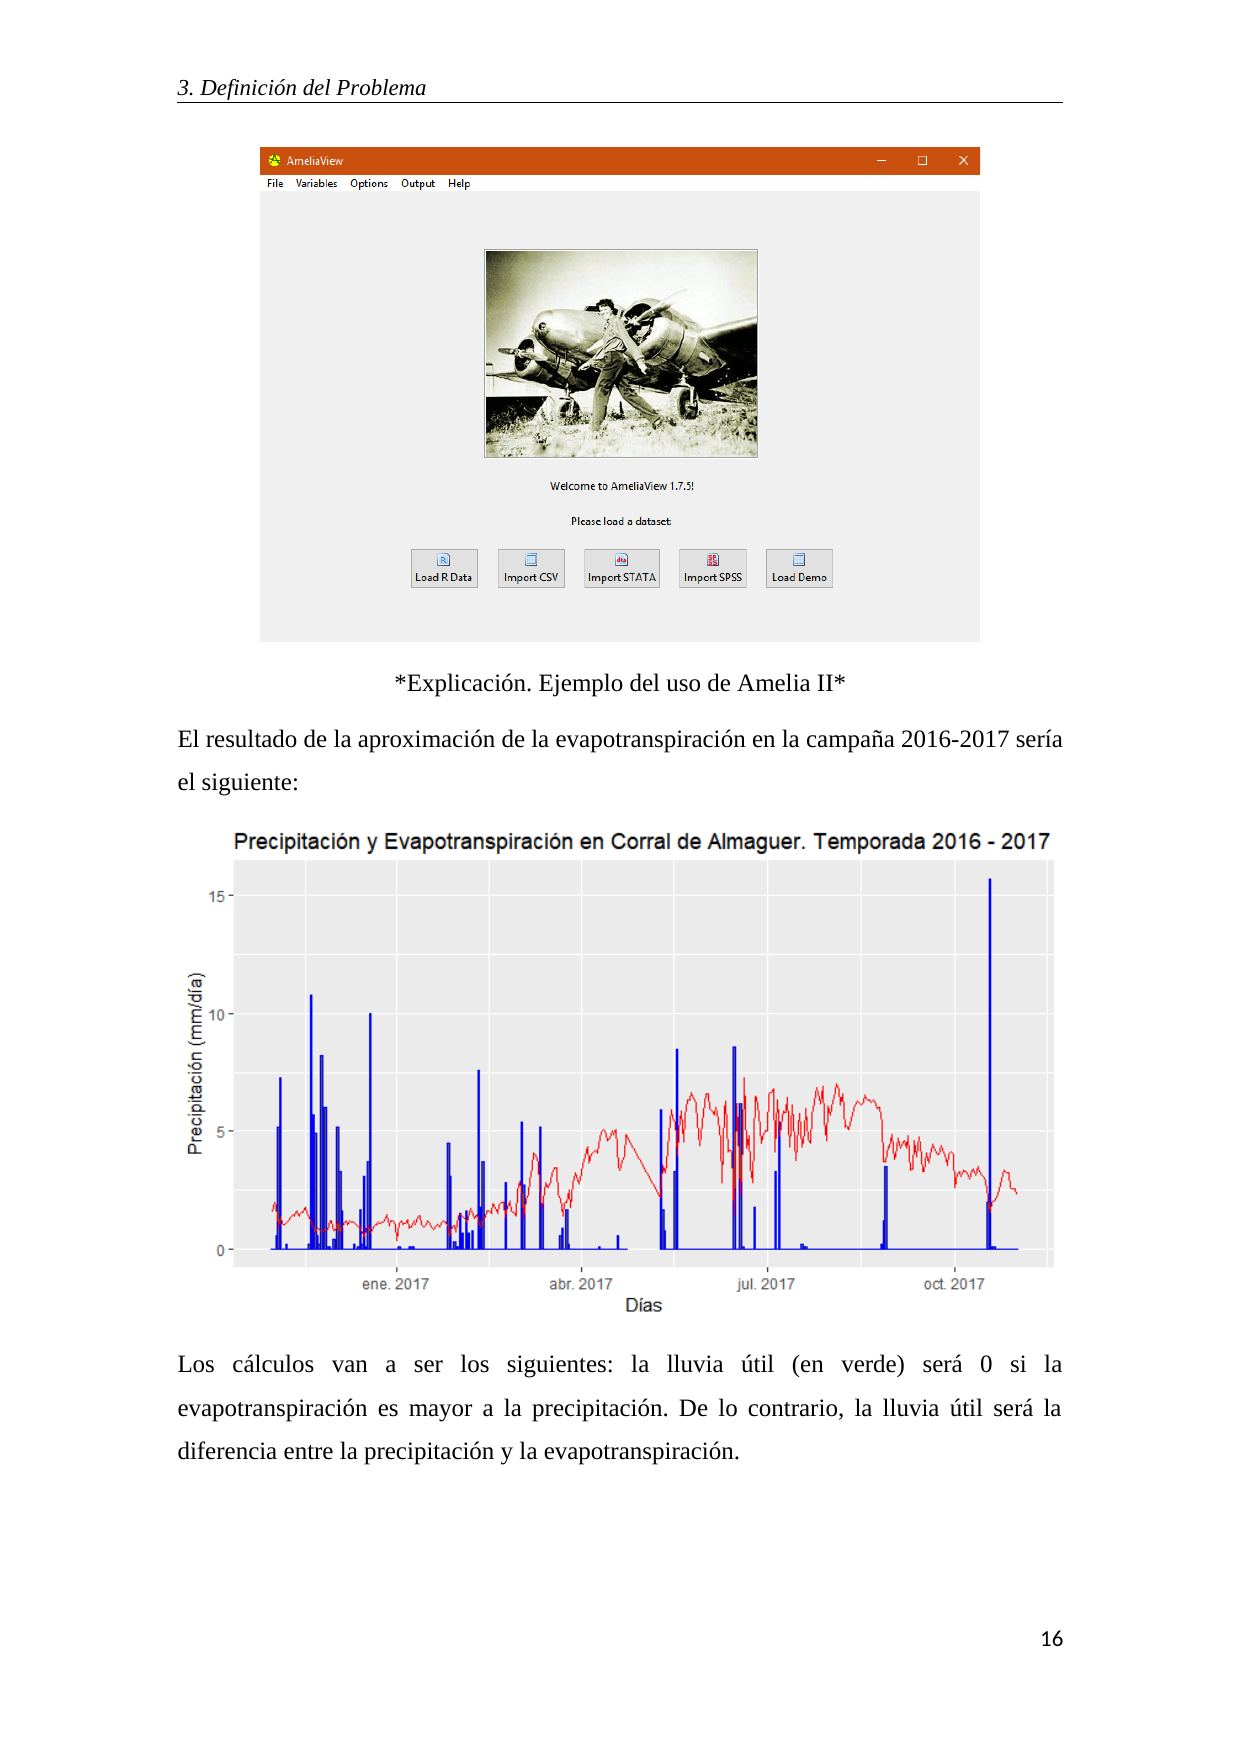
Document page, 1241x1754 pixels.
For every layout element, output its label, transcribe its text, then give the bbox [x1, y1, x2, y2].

picture [260, 147, 981, 642]
text *Explicación. Ejemplo del uso de Amelia II* [177, 668, 1063, 697]
text El resultado de la aproximación de la evapotranspiración en la campaña 2016-2017 sería el siguiente: [177, 724, 1063, 796]
picture [177, 822, 1063, 1324]
text Los cálculos van a ser los siguientes: la lluvia útil (en verde) será 0 si la evapotranspiración es mayor a la precipitación. De lo contrario, la lluvia útil será la diferencia entre la precipitación y la evapotranspiración. [177, 1349, 1063, 1464]
